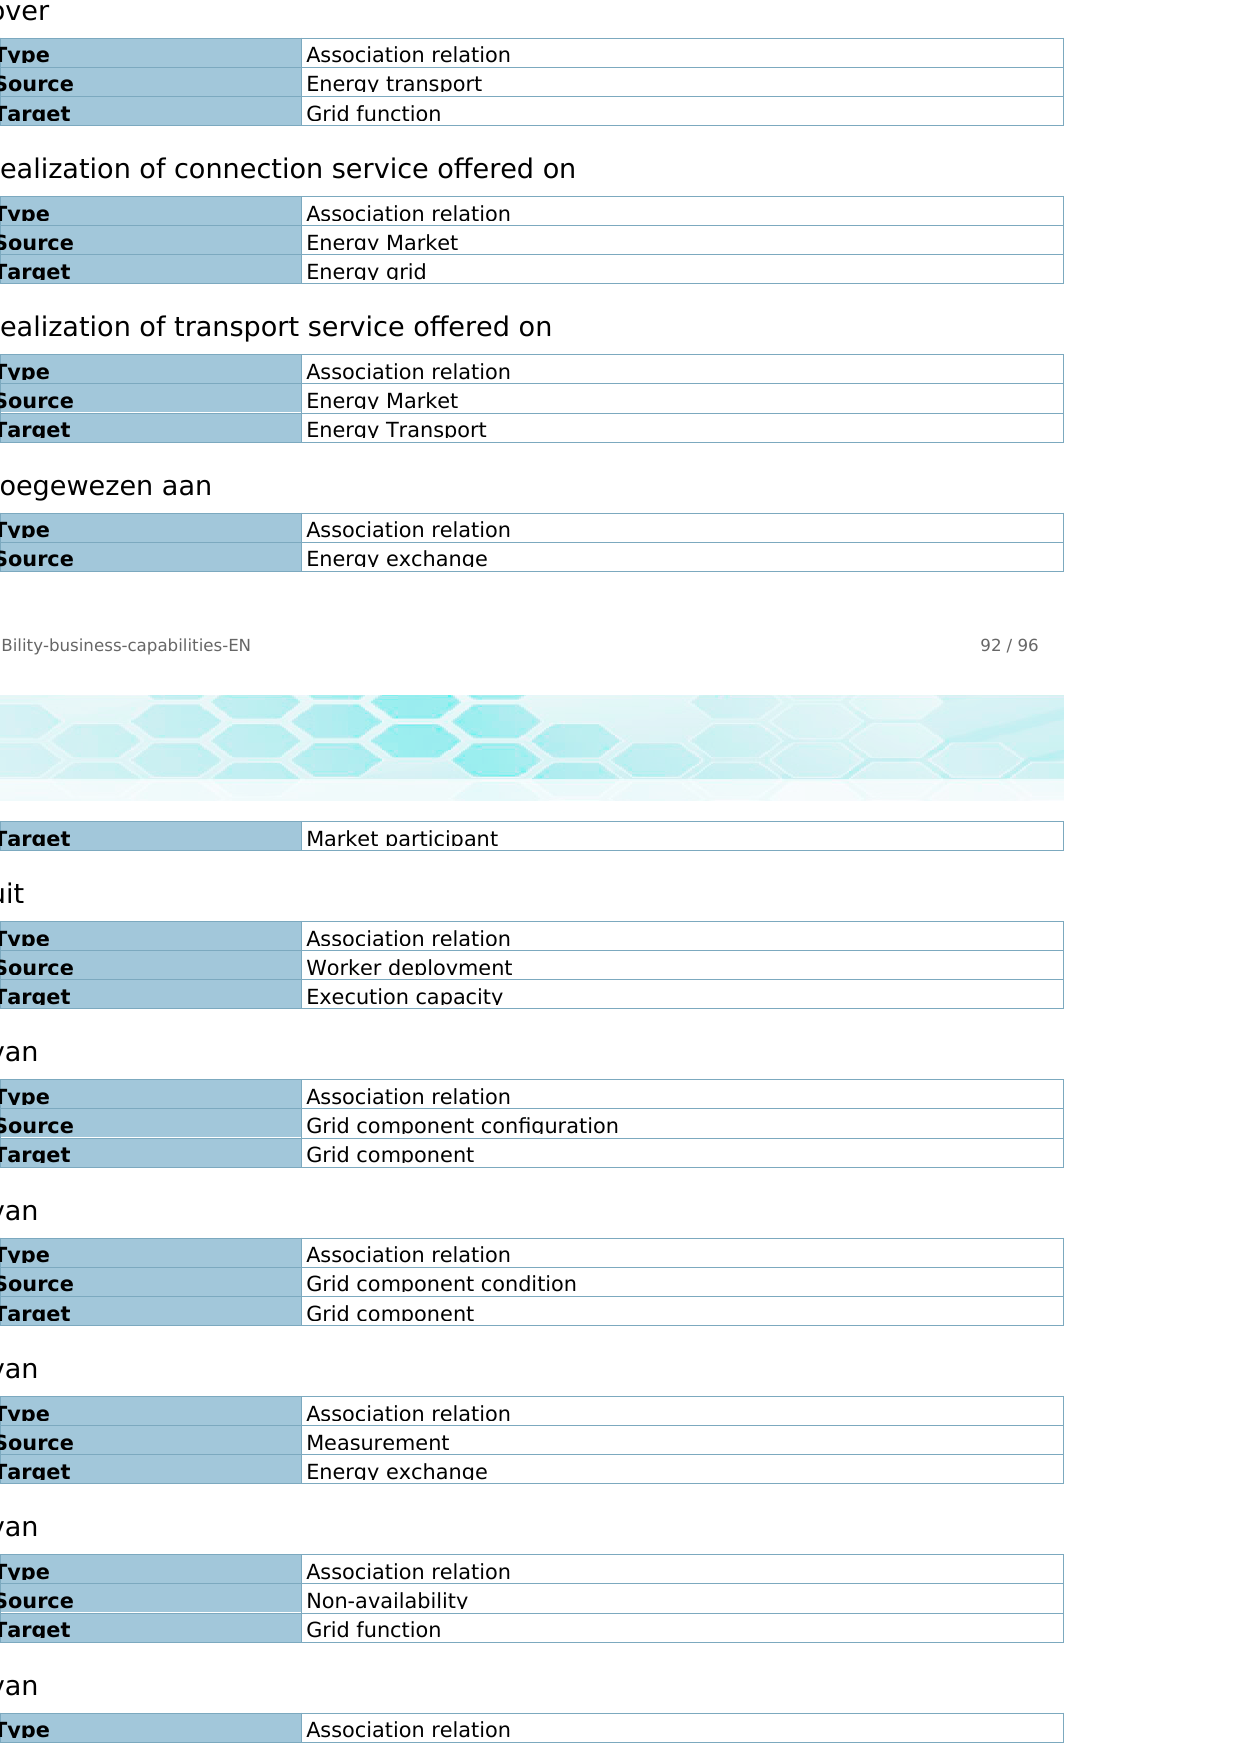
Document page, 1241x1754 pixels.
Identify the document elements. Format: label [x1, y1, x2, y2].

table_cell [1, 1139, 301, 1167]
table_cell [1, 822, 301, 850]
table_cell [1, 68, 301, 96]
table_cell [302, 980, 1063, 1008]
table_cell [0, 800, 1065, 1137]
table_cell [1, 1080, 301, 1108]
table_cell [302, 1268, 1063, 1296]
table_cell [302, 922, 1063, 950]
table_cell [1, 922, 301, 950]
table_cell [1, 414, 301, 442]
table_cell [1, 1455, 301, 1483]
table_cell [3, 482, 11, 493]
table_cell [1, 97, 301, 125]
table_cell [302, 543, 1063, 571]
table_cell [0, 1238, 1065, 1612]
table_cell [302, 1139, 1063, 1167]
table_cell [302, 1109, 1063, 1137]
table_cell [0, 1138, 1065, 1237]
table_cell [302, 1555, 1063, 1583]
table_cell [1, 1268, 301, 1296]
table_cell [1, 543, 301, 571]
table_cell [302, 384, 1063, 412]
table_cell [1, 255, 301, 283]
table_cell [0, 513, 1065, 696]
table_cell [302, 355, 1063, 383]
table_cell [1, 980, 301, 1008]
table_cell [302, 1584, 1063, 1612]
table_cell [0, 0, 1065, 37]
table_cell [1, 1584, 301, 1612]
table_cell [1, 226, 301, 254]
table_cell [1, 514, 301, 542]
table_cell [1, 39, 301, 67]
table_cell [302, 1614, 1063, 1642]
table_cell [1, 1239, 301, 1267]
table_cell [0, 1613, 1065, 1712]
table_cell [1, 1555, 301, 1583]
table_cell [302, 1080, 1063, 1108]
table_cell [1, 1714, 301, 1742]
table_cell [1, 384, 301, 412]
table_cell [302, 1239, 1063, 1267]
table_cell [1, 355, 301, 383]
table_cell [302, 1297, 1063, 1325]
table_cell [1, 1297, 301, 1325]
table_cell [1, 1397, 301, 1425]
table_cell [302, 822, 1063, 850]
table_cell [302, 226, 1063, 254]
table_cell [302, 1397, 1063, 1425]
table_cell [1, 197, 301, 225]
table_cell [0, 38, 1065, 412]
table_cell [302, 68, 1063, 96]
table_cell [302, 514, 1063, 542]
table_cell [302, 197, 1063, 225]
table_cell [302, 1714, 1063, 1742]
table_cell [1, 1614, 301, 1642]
picture [0, 695, 1064, 801]
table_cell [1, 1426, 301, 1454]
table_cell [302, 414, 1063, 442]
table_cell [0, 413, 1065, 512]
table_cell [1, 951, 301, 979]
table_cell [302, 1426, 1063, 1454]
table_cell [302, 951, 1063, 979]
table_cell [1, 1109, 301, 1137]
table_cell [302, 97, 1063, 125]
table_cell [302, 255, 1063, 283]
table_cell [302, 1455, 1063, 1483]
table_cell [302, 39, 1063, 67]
